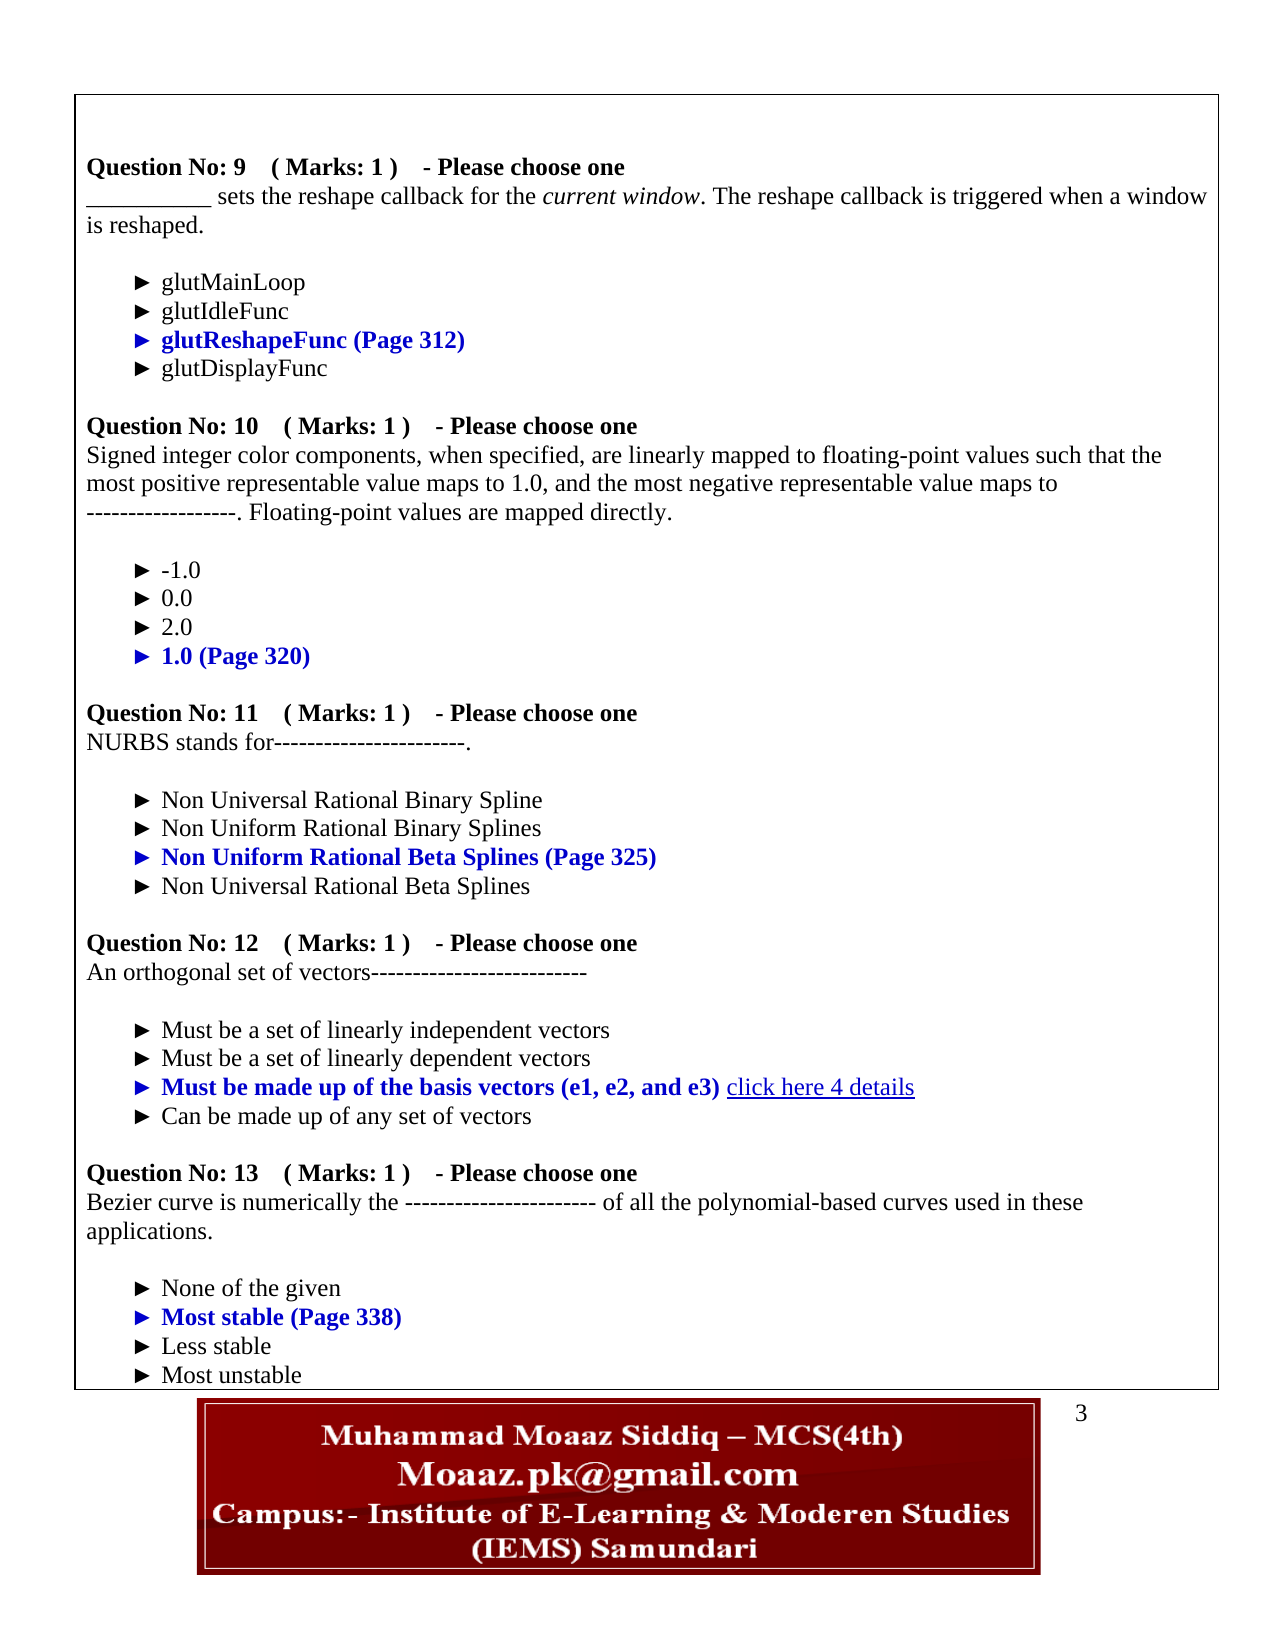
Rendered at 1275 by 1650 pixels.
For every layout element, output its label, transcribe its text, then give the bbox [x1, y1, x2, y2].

picture [196, 1398, 1041, 1575]
